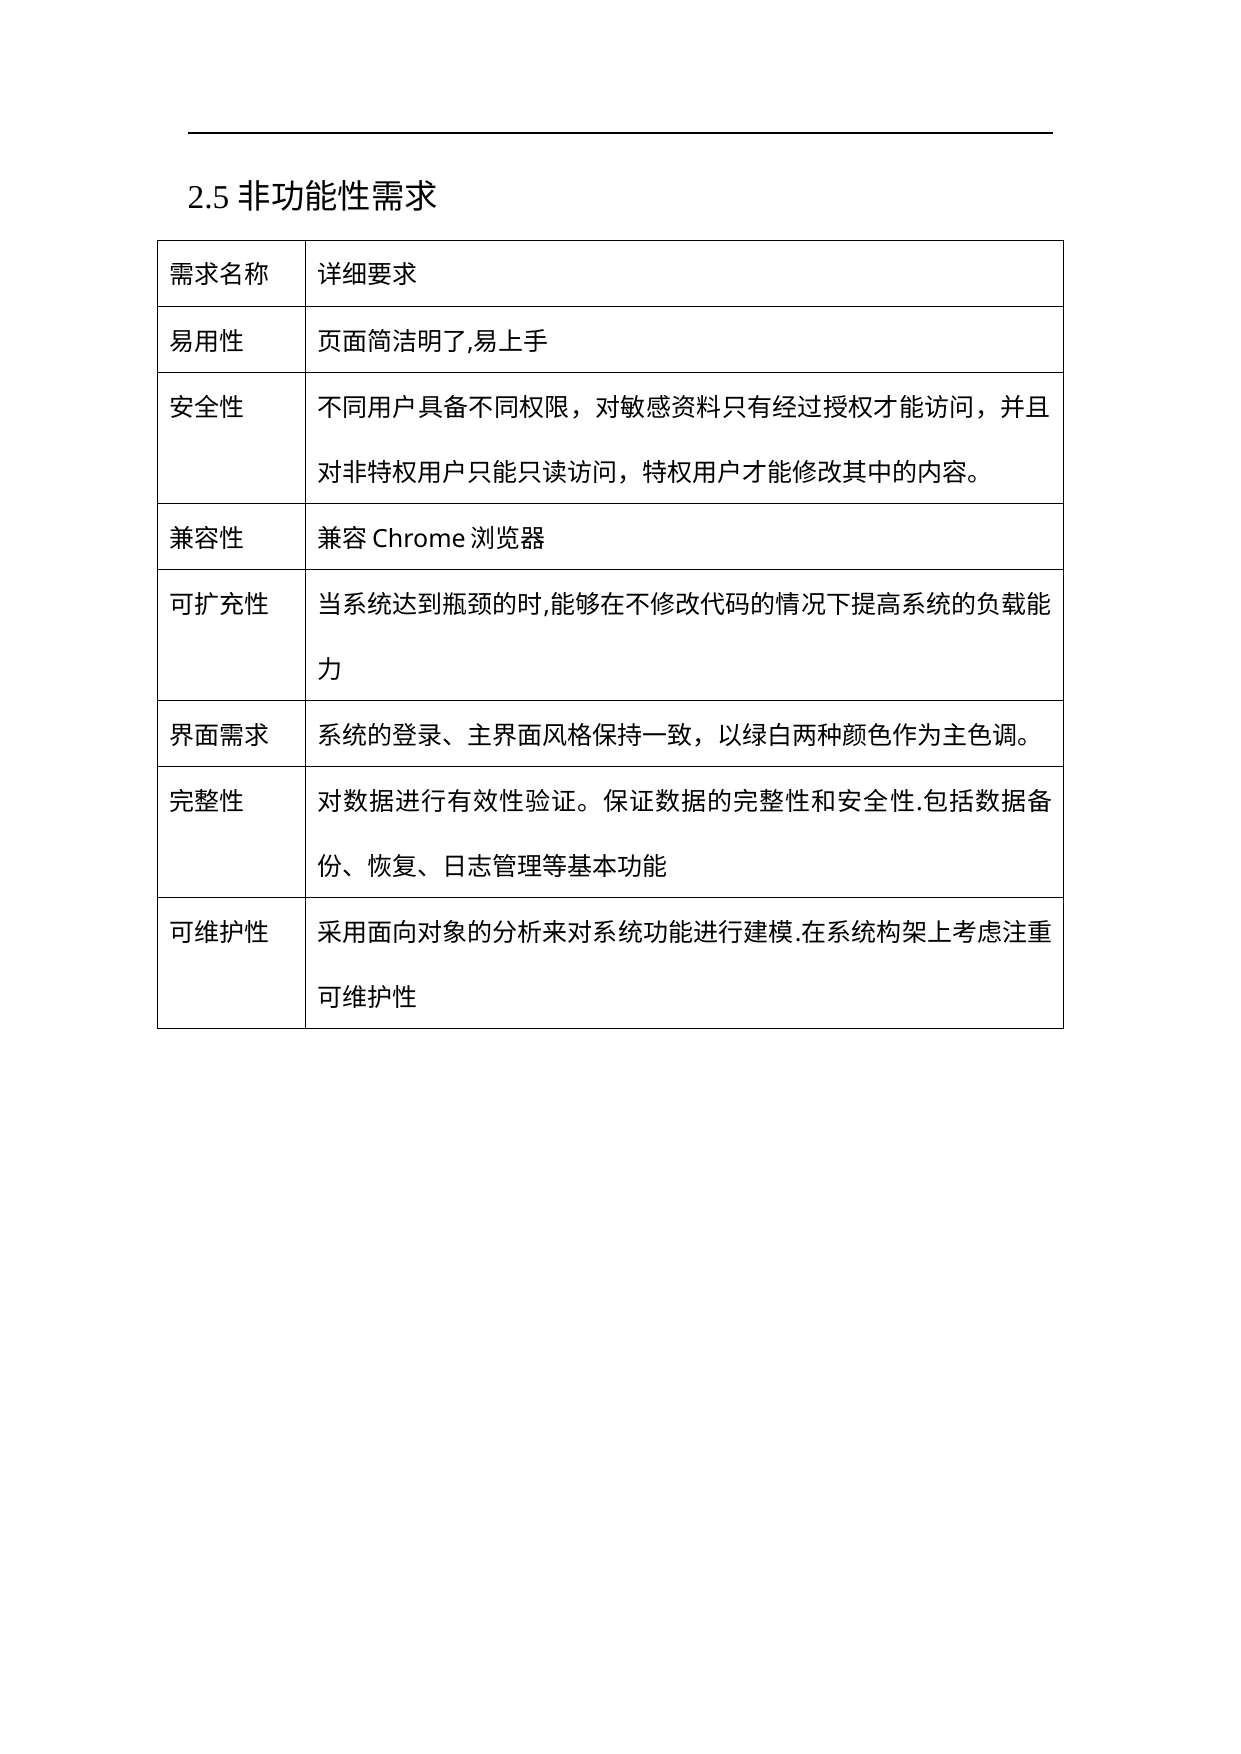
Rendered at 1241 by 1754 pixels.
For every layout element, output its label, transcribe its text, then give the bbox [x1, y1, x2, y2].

table_header 需求名称 [158, 241, 305, 306]
table_cell 可维护性 [158, 898, 305, 1028]
table_cell 不同用户具备不同权限，对敏感资料只有经过授权才能访问，并且对非特权用户只能只读访问，特权用户才能修改其中的内容。 [306, 373, 1063, 503]
table_cell 兼容Chrome浏览器 [306, 504, 1063, 569]
table_cell 兼容性 [158, 504, 305, 569]
table_cell 安全性 [158, 373, 305, 503]
table_cell 对数据进行有效性验证。保证数据的完整性和安全性.包括数据备份、恢复、日志管理等基本功能 [306, 767, 1063, 897]
table_cell 可扩充性 [158, 570, 305, 700]
table_cell 系统的登录、主界面风格保持一致，以绿白两种颜色作为主色调。 [306, 701, 1063, 766]
table_header 详细要求 [306, 241, 1063, 306]
table_cell 易用性 [158, 307, 305, 372]
table_cell 界面需求 [158, 701, 305, 766]
table_cell 页面简洁明了,易上手 [306, 307, 1063, 372]
subtitle 2.5 非功能性需求 [187, 162, 1053, 227]
table_cell 采用面向对象的分析来对系统功能进行建模.在系统构架上考虑注重可维护性 [306, 898, 1063, 1028]
table_cell 完整性 [158, 767, 305, 897]
table_cell 当系统达到瓶颈的时,能够在不修改代码的情况下提高系统的负载能力 [306, 570, 1063, 700]
